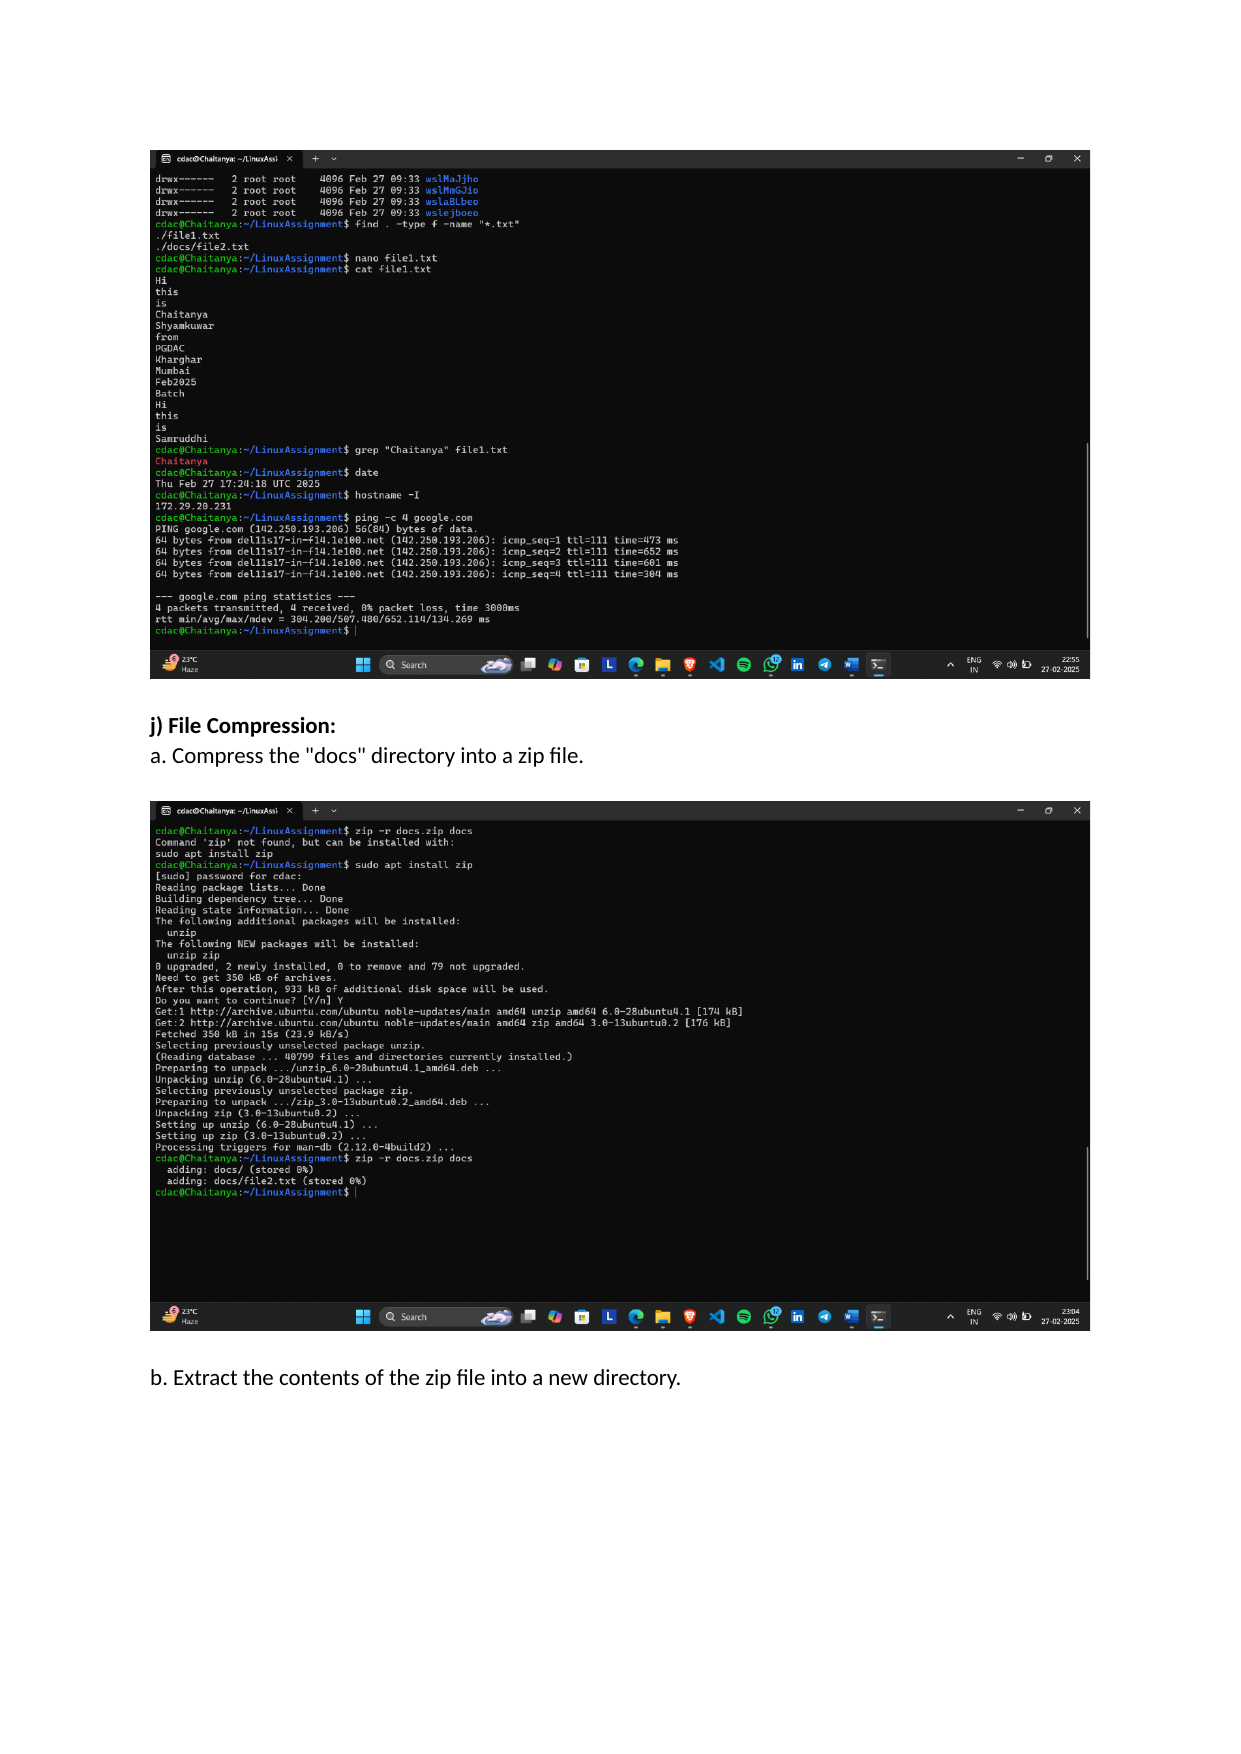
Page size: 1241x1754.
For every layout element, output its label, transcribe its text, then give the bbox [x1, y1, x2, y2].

picture [150, 801, 1091, 1331]
picture [150, 150, 1091, 679]
